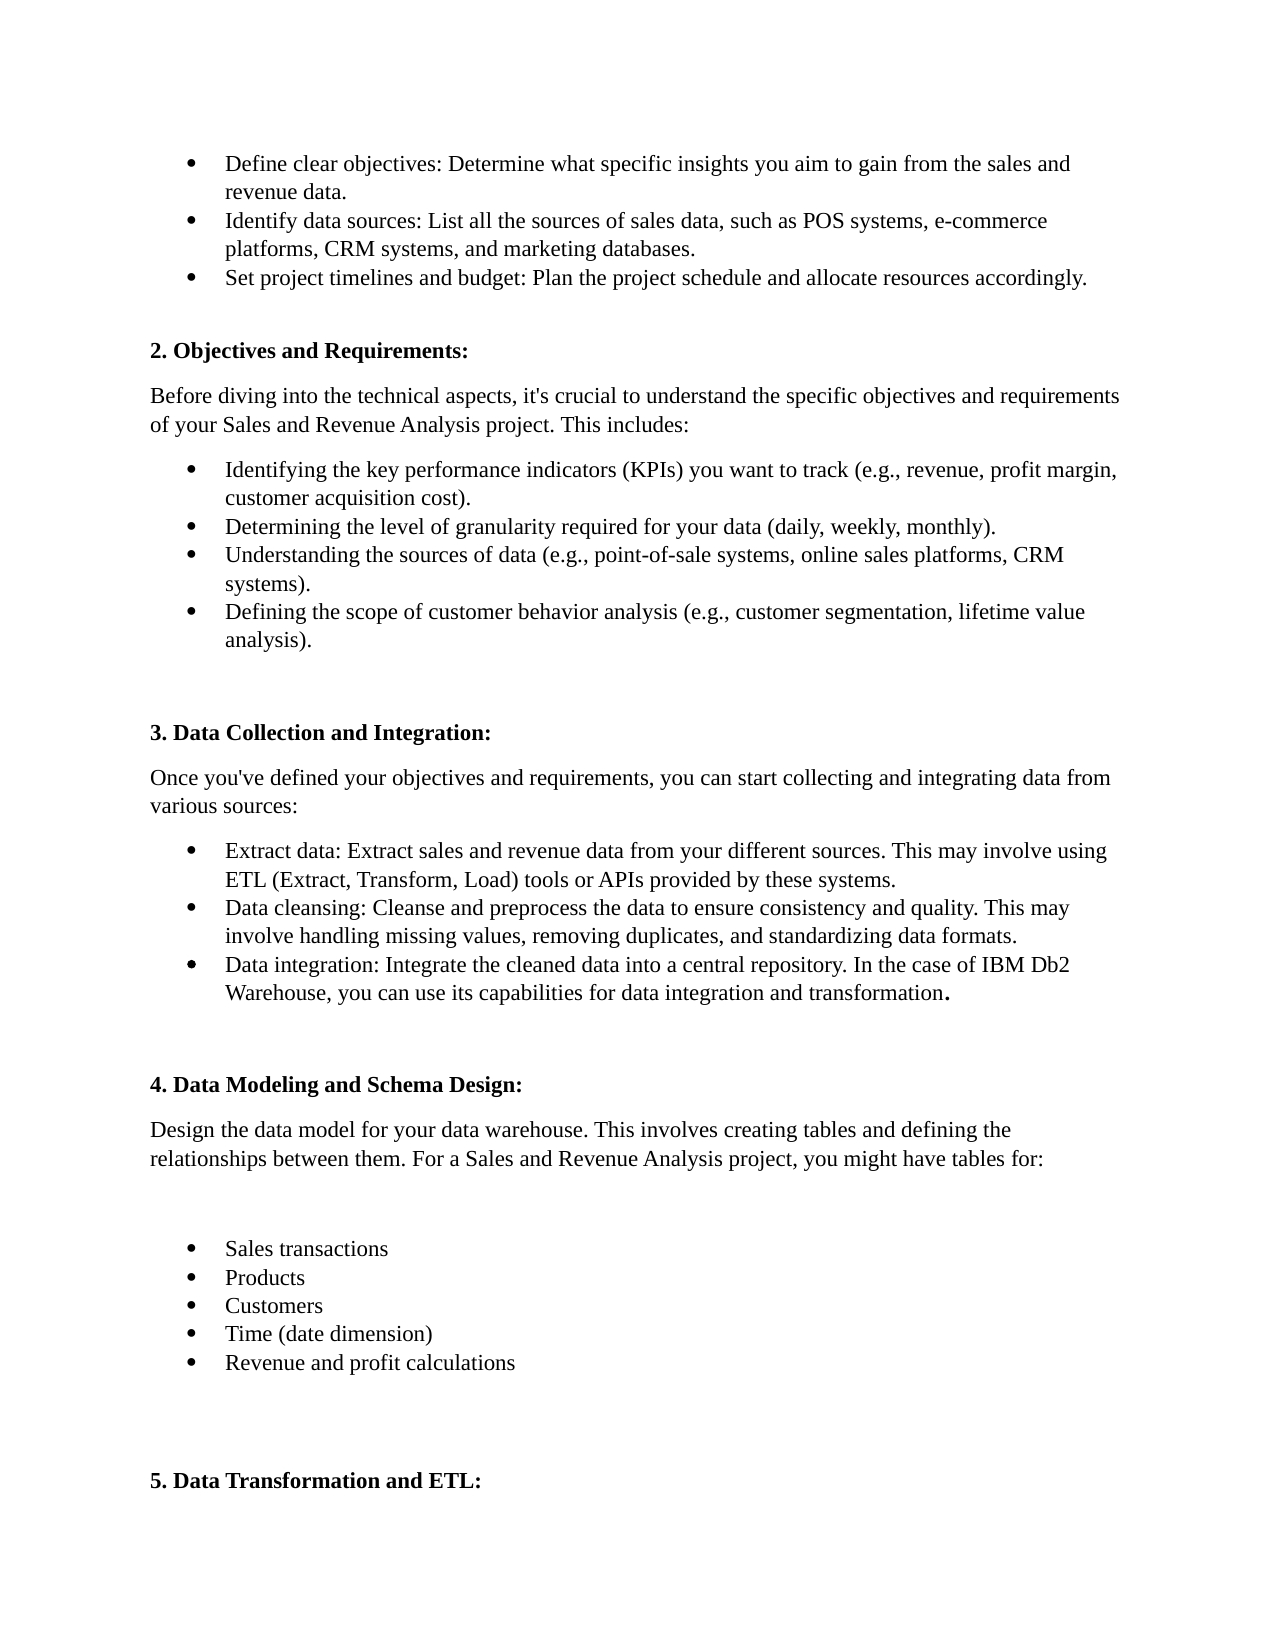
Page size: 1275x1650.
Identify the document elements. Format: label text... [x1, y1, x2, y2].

list Sales transactions [187, 1235, 1125, 1261]
list Time (date dimension) [187, 1320, 1125, 1347]
list Define clear objectives: Determine what specific insights you aim to gain from the sales and revenue data. [187, 150, 1125, 205]
list Data integration: Integrate the cleaned data into a central repository. In the case of IBM Db2 Warehouse, you can use its capabilities for data integration and transformation. [187, 951, 1125, 1006]
list Identifying the key performance indicators (KPIs) you want to track (e.g., revenue, profit margin, customer acquisition cost). [187, 456, 1125, 511]
text 5. Data Transformation and ETL: [150, 1467, 1125, 1494]
list Defining the scope of customer behavior analysis (e.g., customer segmentation, lifetime value analysis). [187, 598, 1125, 653]
text 4. Data Modeling and Schema Design: [150, 1071, 1125, 1098]
text Before diving into the technical aspects, it's crucial to understand the specific objectives and requirements of your Sales and Revenue Analysis project. This includes: [150, 382, 1125, 437]
text 3. Data Collection and Integration: [150, 718, 1125, 745]
text Design the data model for your data warehouse. This involves creating tables and defining the relationships between them. For a Sales and Revenue Analysis project, you might have tables for: [150, 1116, 1125, 1171]
text Once you've defined your objectives and requirements, you can start collecting and integrating data from various sources: [150, 764, 1125, 818]
list Identify data sources: List all the sources of sales data, such as POS systems, e-commerce platforms, CRM systems, and marketing databases. [187, 207, 1125, 262]
text 2. Objectives and Requirements: [150, 337, 1125, 364]
list Customers [187, 1292, 1125, 1318]
list Products [187, 1263, 1125, 1290]
list Revenue and profit calculations [187, 1349, 1125, 1375]
list Extract data: Extract sales and revenue data from your different sources. This may involve using ETL (Extract, Transform, Load) tools or APIs provided by these systems. [187, 837, 1125, 892]
list Set project timelines and budget: Plan the project schedule and allocate resources accordingly. [187, 264, 1125, 290]
list Understanding the sources of data (e.g., point-of-sale systems, online sales platforms, CRM systems). [187, 541, 1125, 596]
list Data cleansing: Cleanse and preprocess the data to ensure consistency and quality. This may involve handling missing values, removing duplicates, and standardizing data formats. [187, 894, 1125, 949]
list Determining the level of granularity required for your data (daily, weekly, monthly). [187, 513, 1125, 539]
